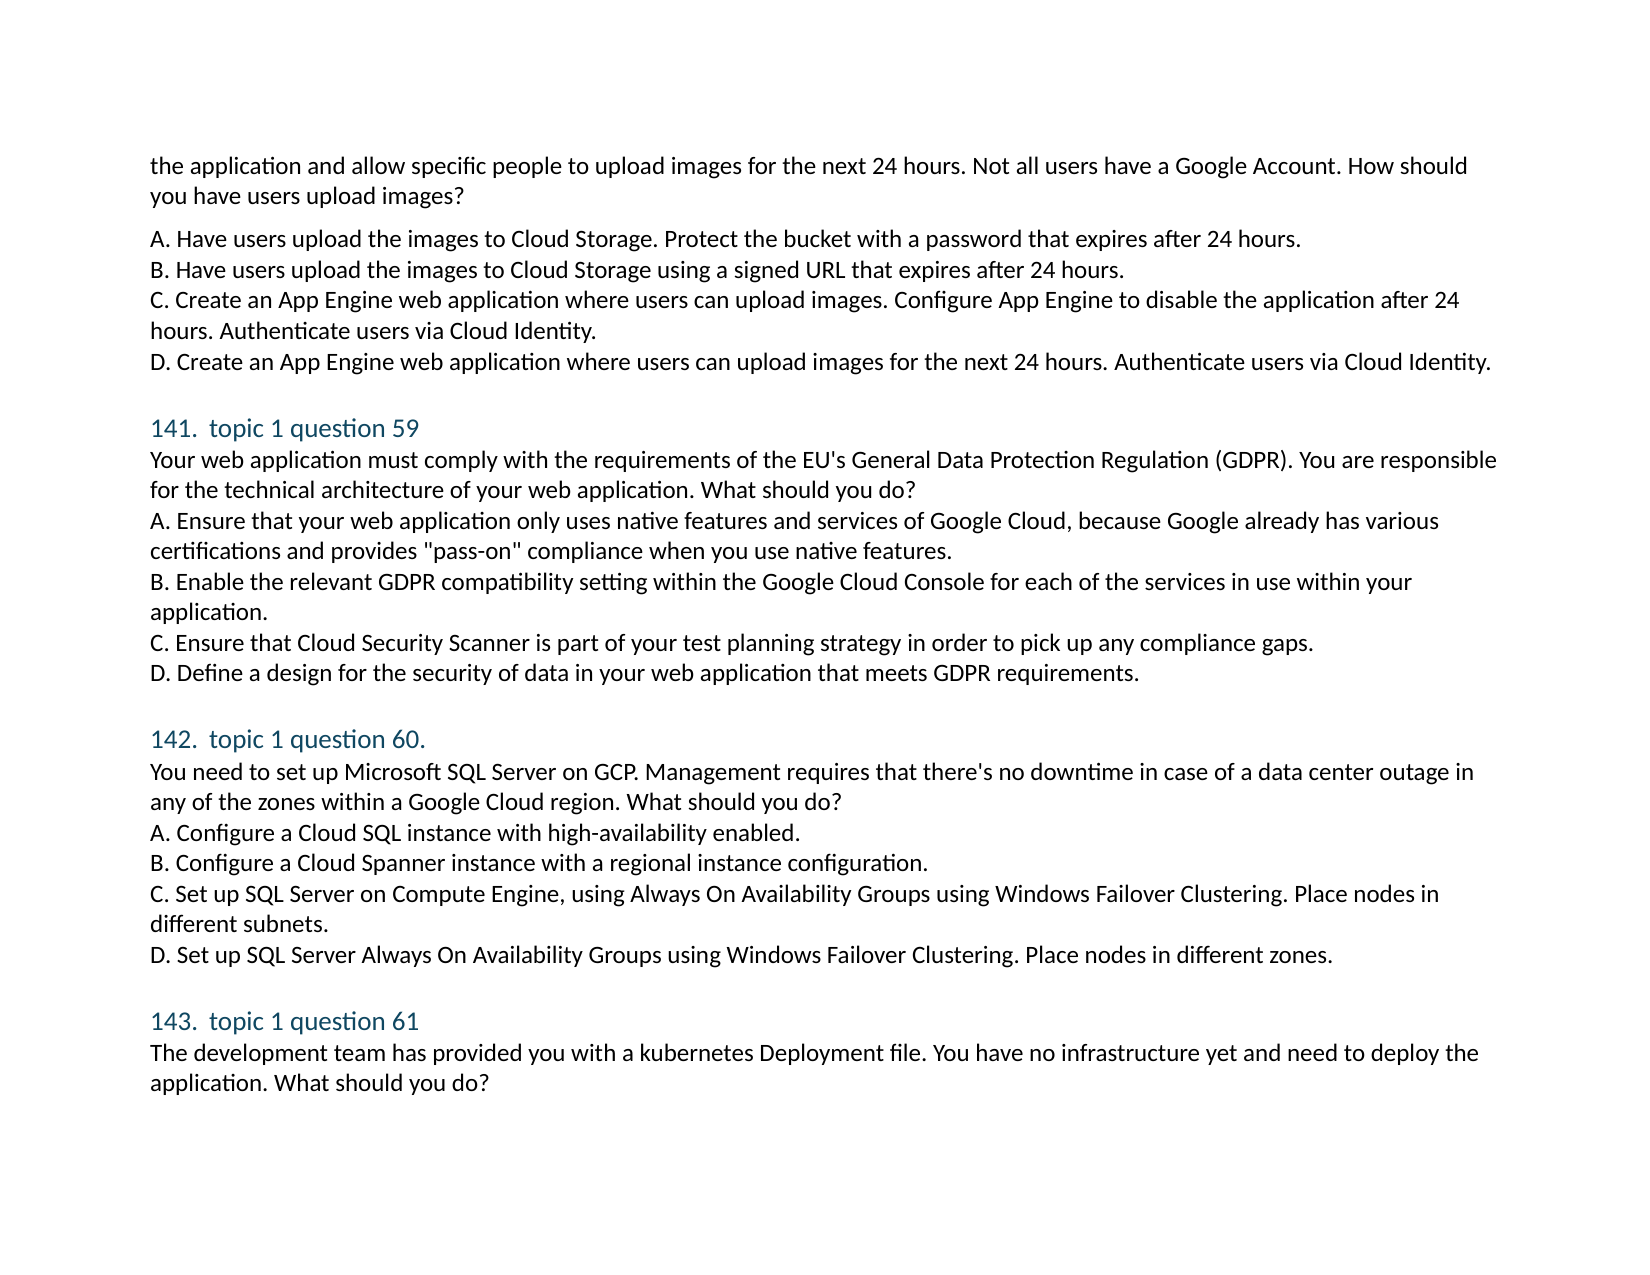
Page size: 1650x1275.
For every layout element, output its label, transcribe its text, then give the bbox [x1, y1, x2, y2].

text B. Enable the relevant GDPR compatibility setting within the Google Cloud Console for each of the services in use within your application. [150, 566, 1500, 627]
text B. Have users upload the images to Cloud Storage using a signed URL that expires after 24 hours. [150, 254, 1500, 284]
text C. Set up SQL Server on Compute Engine, using Always On Availability Groups using Windows Failover Clustering. Place nodes in different subnets. [150, 878, 1500, 939]
text D. Create an App Engine web application where users can upload images for the next 24 hours. Authenticate users via Cloud Identity. [150, 346, 1500, 376]
text A. Have users upload the images to Cloud Storage. Protect the bucket with a password that expires after 24 hours. [150, 223, 1500, 254]
text A. Ensure that your web application only uses native features and services of Google Cloud, because Google already has various certifications and provides "pass-on" compliance when you use native features. [150, 505, 1500, 566]
text A. Configure a Cloud SQL instance with high-availability enabled. [150, 817, 1500, 847]
text topic 1 question 61 [150, 1004, 1500, 1037]
text D. Set up SQL Server Always On Availability Groups using Windows Failover Clustering. Place nodes in different zones. [150, 939, 1500, 969]
text C. Create an App Engine web application where users can upload images. Configure App Engine to disable the application after 24 hours. Authenticate users via Cloud Identity. [150, 284, 1500, 346]
text C. Ensure that Cloud Security Scanner is part of your test planning strategy in order to pick up any compliance gaps. [150, 627, 1500, 657]
text You need to set up Microsoft SQL Server on GCP. Management requires that there's no downtime in case of a data center outage in any of the zones within a Google Cloud region. What should you do? [150, 756, 1500, 817]
text topic 1 question 60. [150, 723, 1500, 756]
text B. Configure a Cloud Spanner instance with a regional instance configuration. [150, 847, 1500, 878]
text The development team has provided you with a kubernetes Deployment file. You have no infrastructure yet and need to deploy the application. What should you do? [150, 1037, 1500, 1098]
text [150, 150, 1500, 211]
text Your web application must comply with the requirements of the EU's General Data Protection Regulation (GDPR). You are responsible for the technical architecture of your web application. What should you do? [150, 444, 1500, 505]
text D. Define a design for the security of data in your web application that meets GDPR requirements. [150, 657, 1500, 688]
text topic 1 question 59 [150, 411, 1500, 444]
